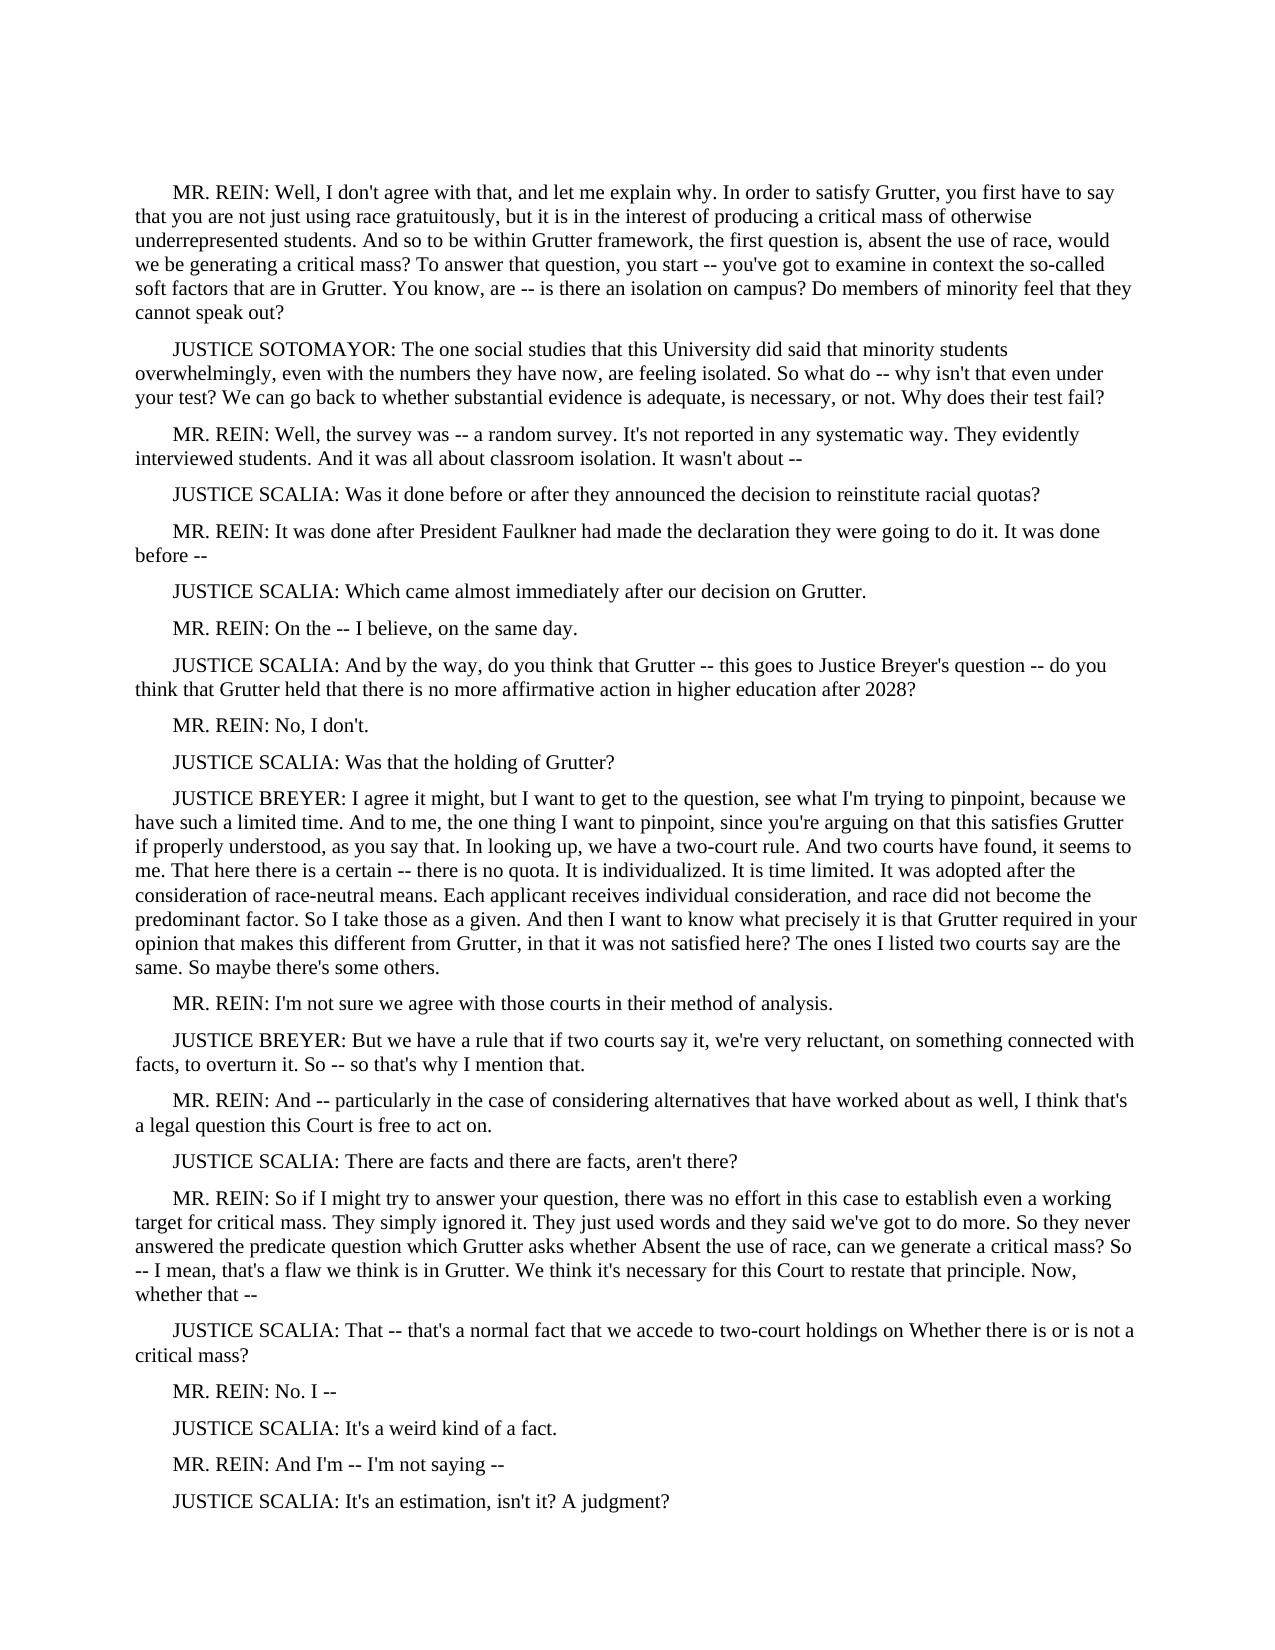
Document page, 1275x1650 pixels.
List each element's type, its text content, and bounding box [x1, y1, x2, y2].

text JUSTICE BREYER: I agree it might, but I want to get to the question, see what I'm trying to pinpoint, because we have such a limited time. And to me, the one thing I want to pinpoint, since you're arguing on that this satisfies Grutter if properly understood, as you say that. In looking up, we have a two-court rule. And two courts have found, it seems to me. That here there is a certain -- there is no quota. It is individualized. It is time limited. It was adopted after the consideration of race-neutral means. Each applicant receives individual consideration, and race did not become the predominant factor. So I take those as a given. And then I want to know what precisely it is that Grutter required in your opinion that makes this different from Grutter, in that it was not satisfied here? The ones I listed two courts say are the same. So maybe there's some others. [135, 786, 1140, 979]
text MR. REIN: On the -- I believe, on the same day. [135, 616, 1140, 640]
text JUSTICE SCALIA: Was that the holding of Grutter? [135, 750, 1140, 774]
text JUSTICE SCALIA: There are facts and there are facts, aren't there? [135, 1149, 1140, 1173]
text JUSTICE BREYER: But we have a rule that if two courts say it, we're very reluctant, on something connected with facts, to overturn it. So -- so that's why I mention that. [135, 1028, 1140, 1076]
text JUSTICE SCALIA: And by the way, do you think that Grutter -- this goes to Justice Breyer's question -- do you think that Grutter held that there is no more affirmative action in higher education after 2028? [135, 652, 1140, 701]
text JUSTICE SCALIA: That -- that's a normal fact that we accede to two-court holdings on Whether there is or is not a critical mass? [135, 1318, 1140, 1367]
text JUSTICE SCALIA: Which came almost immediately after our decision on Grutter. [135, 579, 1140, 603]
text MR. REIN: And -- particularly in the case of considering alternatives that have worked about as well, I think that's a legal question this Court is free to act on. [135, 1088, 1140, 1137]
text MR. REIN: Well, I don't agree with that, and let me explain why. In order to satisfy Grutter, you first have to say that you are not just using race gratuitously, but it is in the interest of producing a critical mass of otherwise underrepresented students. And so to be within Grutter framework, the first question is, absent the use of race, would we be generating a critical mass? To answer that question, you start -- you've got to examine in context the so-called soft factors that are in Grutter. You know, are -- is there an isolation on campus? Do members of minority feel that they cannot speak out? [135, 180, 1140, 324]
text JUSTICE SCALIA: It's a weird kind of a fact. [135, 1416, 1140, 1440]
text MR. REIN: No. I -- [135, 1379, 1140, 1403]
text MR. REIN: And I'm -- I'm not saying -- [135, 1452, 1140, 1476]
text JUSTICE SCALIA: It's an estimation, isn't it? A judgment? [135, 1489, 1140, 1513]
text MR. REIN: It was done after President Faulkner had made the declaration they were going to do it. It was done before -- [135, 519, 1140, 567]
text JUSTICE SCALIA: Was it done before or after they announced the decision to reinstitute racial quotas? [135, 482, 1140, 506]
text MR. REIN: Well, the survey was -- a random survey. It's not reported in any systematic way. They evidently interviewed students. And it was all about classroom isolation. It wasn't about -- [135, 422, 1140, 470]
text JUSTICE SOTOMAYOR: The one social studies that this University did said that minority students overwhelmingly, even with the numbers they have now, are feeling isolated. So what do -- why isn't that even under your test? We can go back to whether substantial evidence is adequate, is necessary, or not. Why does their test fail? [135, 337, 1140, 409]
text MR. REIN: No, I don't. [135, 713, 1140, 737]
text MR. REIN: So if I might try to answer your question, there was no effort in this case to establish even a working target for critical mass. They simply ignored it. They just used words and they said we've got to do more. So they never answered the predicate question which Grutter asks whether Absent the use of race, can we generate a critical mass? So -- I mean, that's a flaw we think is in Grutter. We think it's necessary for this Court to restate that principle. Now, whether that -- [135, 1186, 1140, 1306]
text MR. REIN: I'm not sure we agree with those courts in their method of analysis. [135, 991, 1140, 1015]
